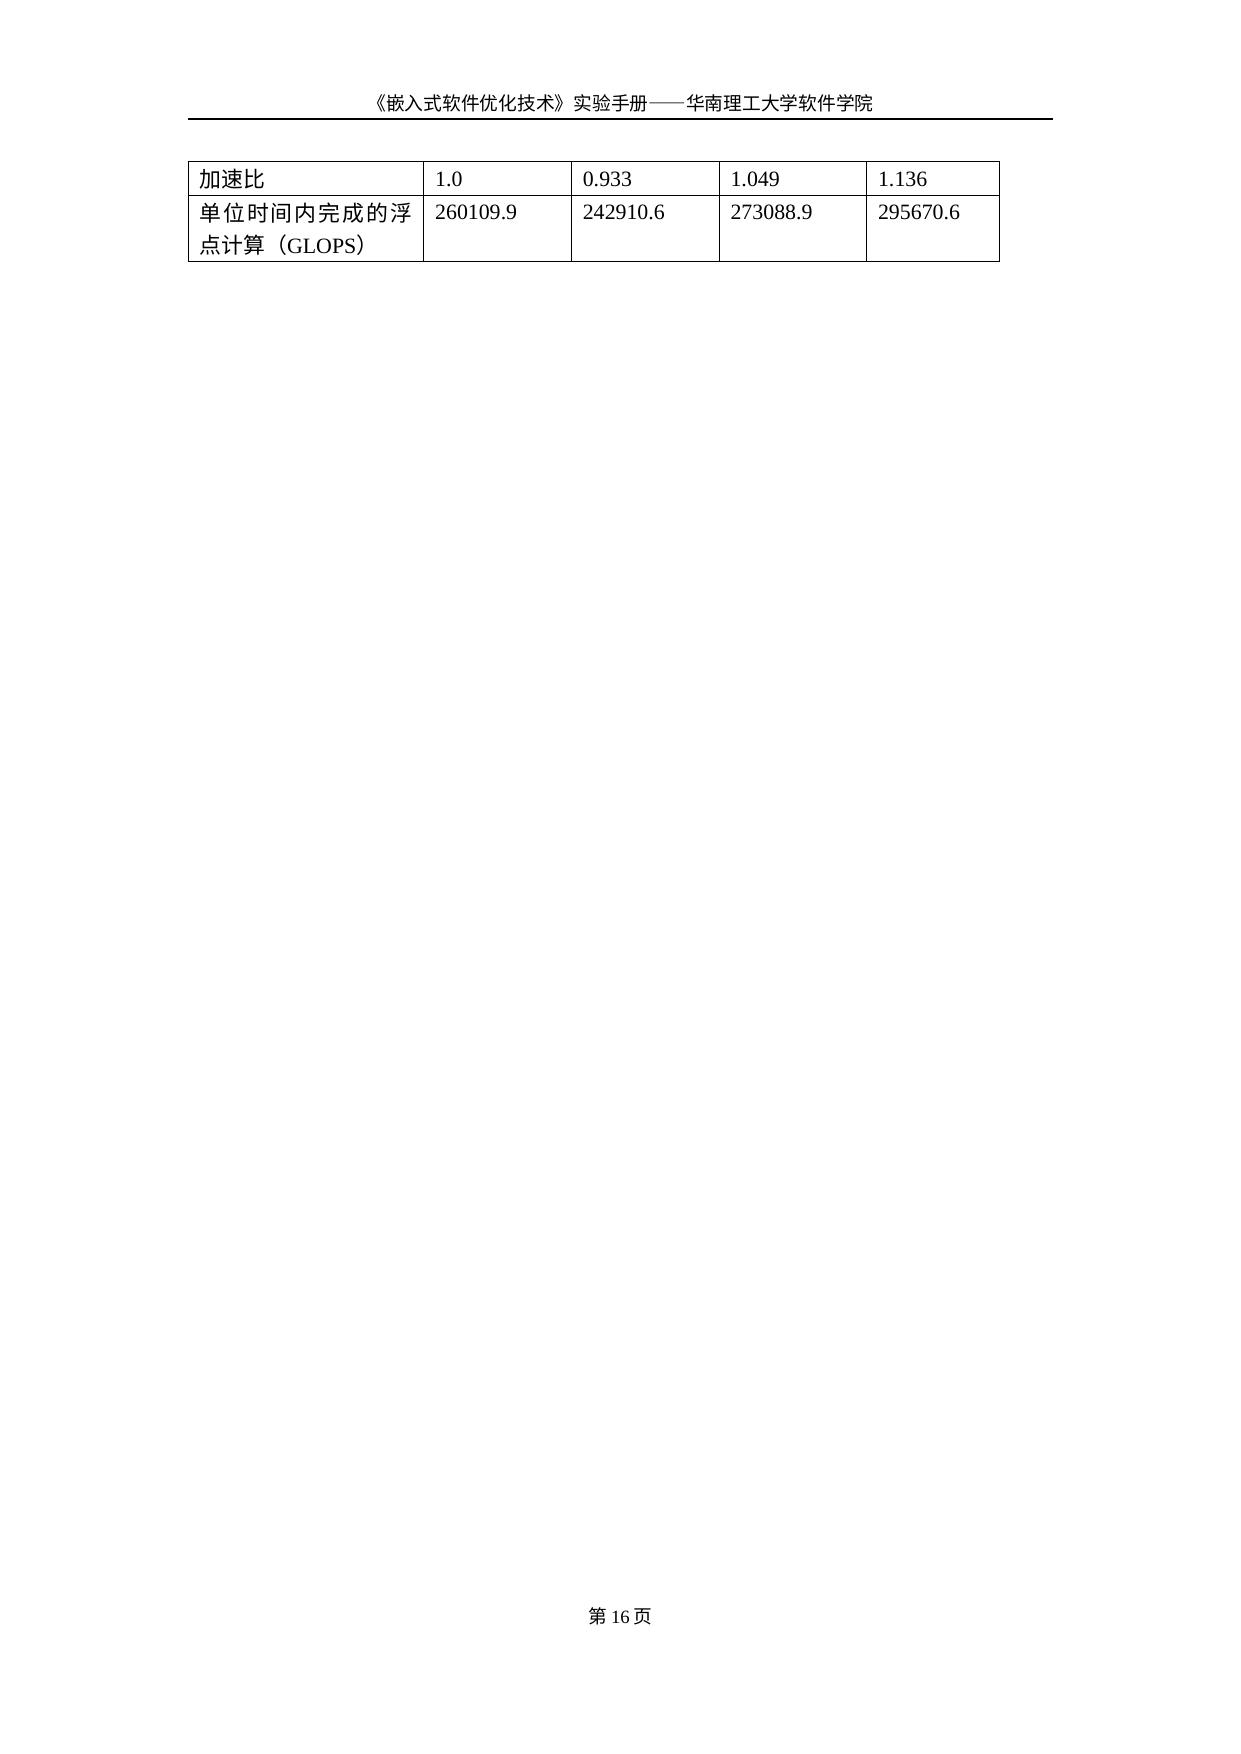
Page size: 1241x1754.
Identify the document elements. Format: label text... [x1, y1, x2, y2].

table_cell 273088.9 [720, 196, 866, 261]
table_cell 260109.9 [424, 196, 571, 261]
table_cell 1.0 [424, 162, 571, 194]
table_cell 1.049 [720, 162, 866, 194]
table_cell 单位时间内完成的浮点计算（GLOPS） [189, 196, 423, 261]
table_cell 295670.6 [867, 196, 999, 261]
table_cell 0.933 [572, 162, 719, 194]
table_cell 242910.6 [572, 196, 719, 261]
table_cell 加速比 [189, 162, 423, 194]
table_cell 1.136 [867, 162, 999, 194]
